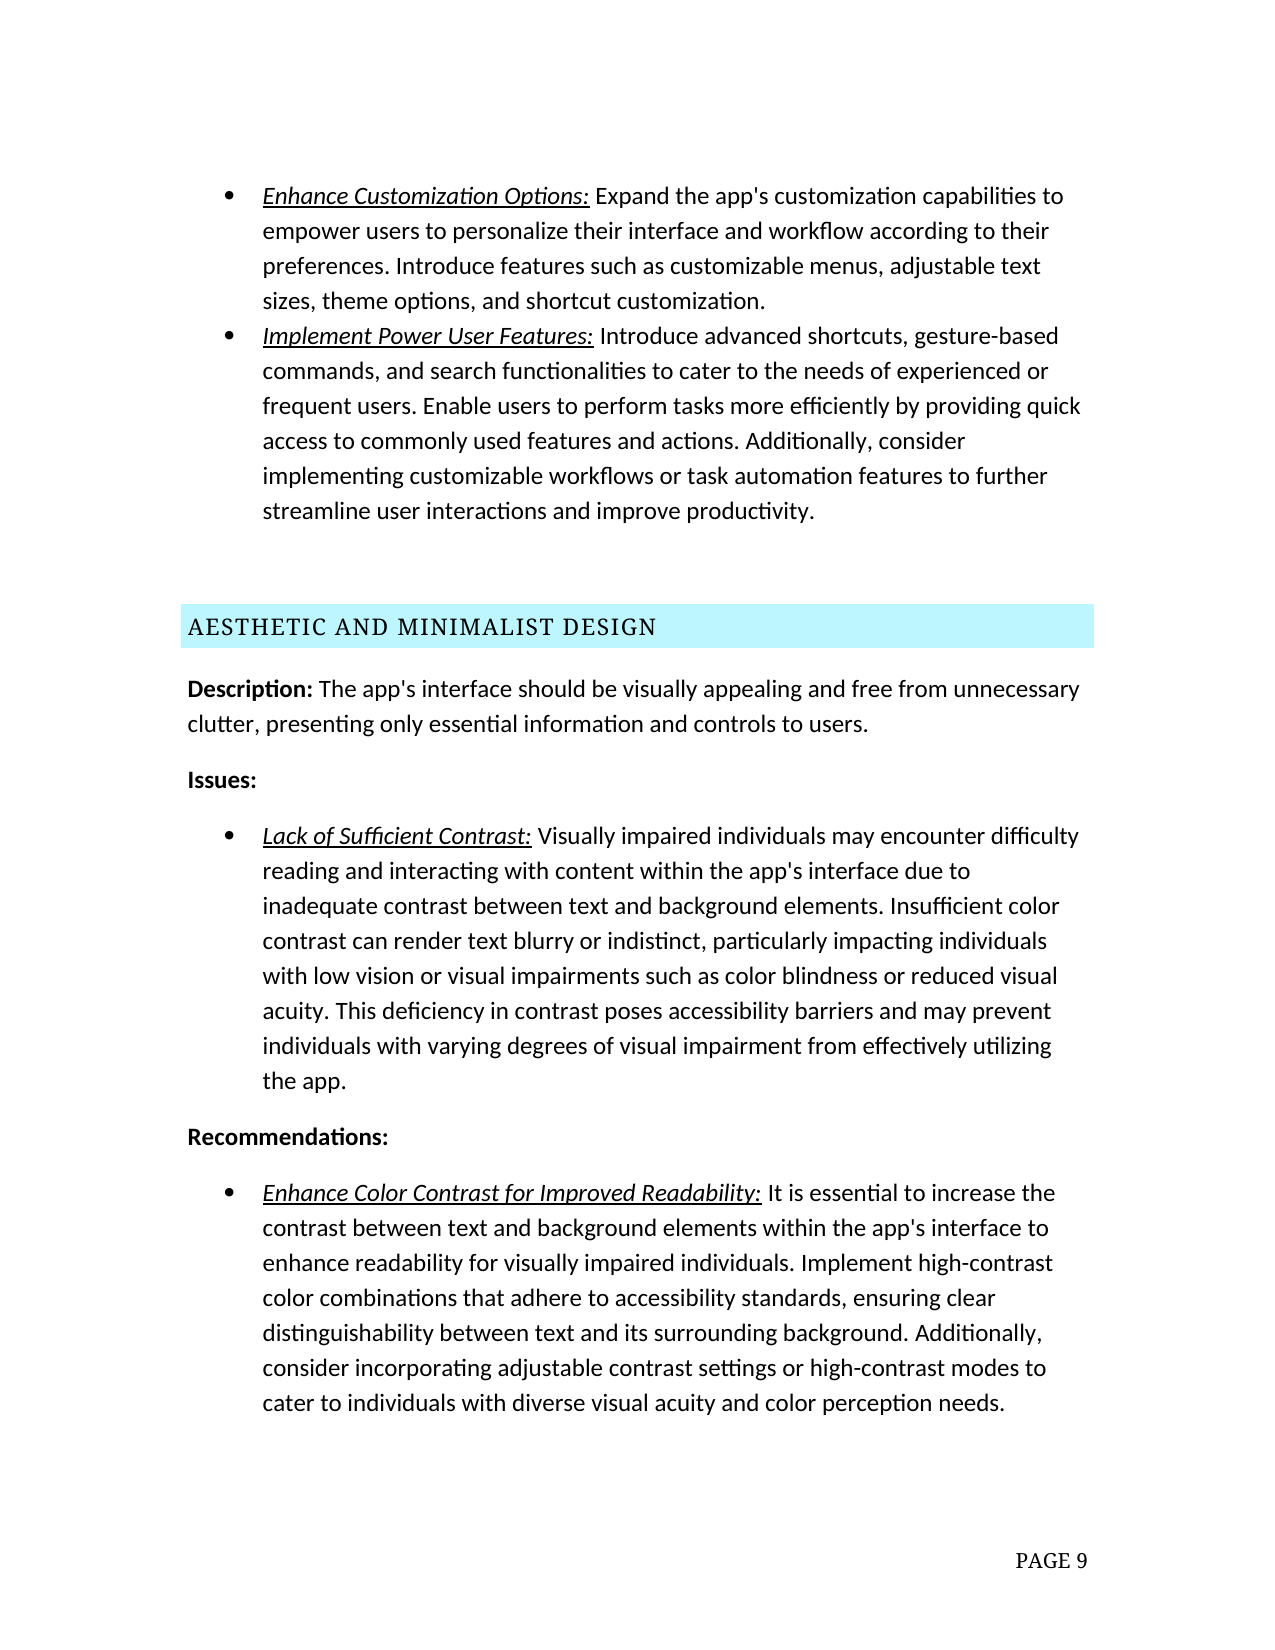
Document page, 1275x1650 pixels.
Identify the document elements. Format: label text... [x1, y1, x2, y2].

list Implement Power User Features: Introduce advanced shortcuts, gesture-based commands, and search functionalities to cater to the needs of experienced or frequent users. Enable users to perform tasks more efficiently by providing quick access to commonly used features and actions. Additionally, consider implementing customizable workflows or task automation features to further streamline user interactions and improve productivity. [225, 320, 1087, 526]
text Description: The app's interface should be visually appealing and free from unnecessary clutter, presenting only essential information and controls to users. [187, 673, 1087, 739]
list Lack of Sufficient Contrast: Visually impaired individuals may encounter difficulty reading and interacting with content within the app's interface due to inadequate contrast between text and background elements. Insufficient color contrast can render text blurry or indistinct, particularly impacting individuals with low vision or visual impairments such as color blindness or reduced visual acuity. This deficiency in contrast poses accessibility barriers and may prevent individuals with varying degrees of visual impairment from effectively utilizing the app. [225, 820, 1087, 1096]
text Recommendations: [187, 1121, 1087, 1152]
subtitle Aesthetic and minimalist design [188, 611, 1087, 642]
list Enhance Color Contrast for Improved Readability: It is essential to increase the contrast between text and background elements within the app's interface to enhance readability for visually impaired individuals. Implement high-contrast color combinations that adhere to accessibility standards, ensuring clear distinguishability between text and its surrounding background. Additionally, consider incorporating adjustable contrast settings or high-contrast modes to cater to individuals with diverse visual acuity and color perception needs. [225, 1177, 1087, 1417]
text Issues: [187, 764, 1087, 795]
list Enhance Customization Options: Expand the app's customization capabilities to empower users to personalize their interface and workflow according to their preferences. Introduce features such as customizable menus, adjustable text sizes, theme options, and shortcut customization. [225, 180, 1087, 316]
